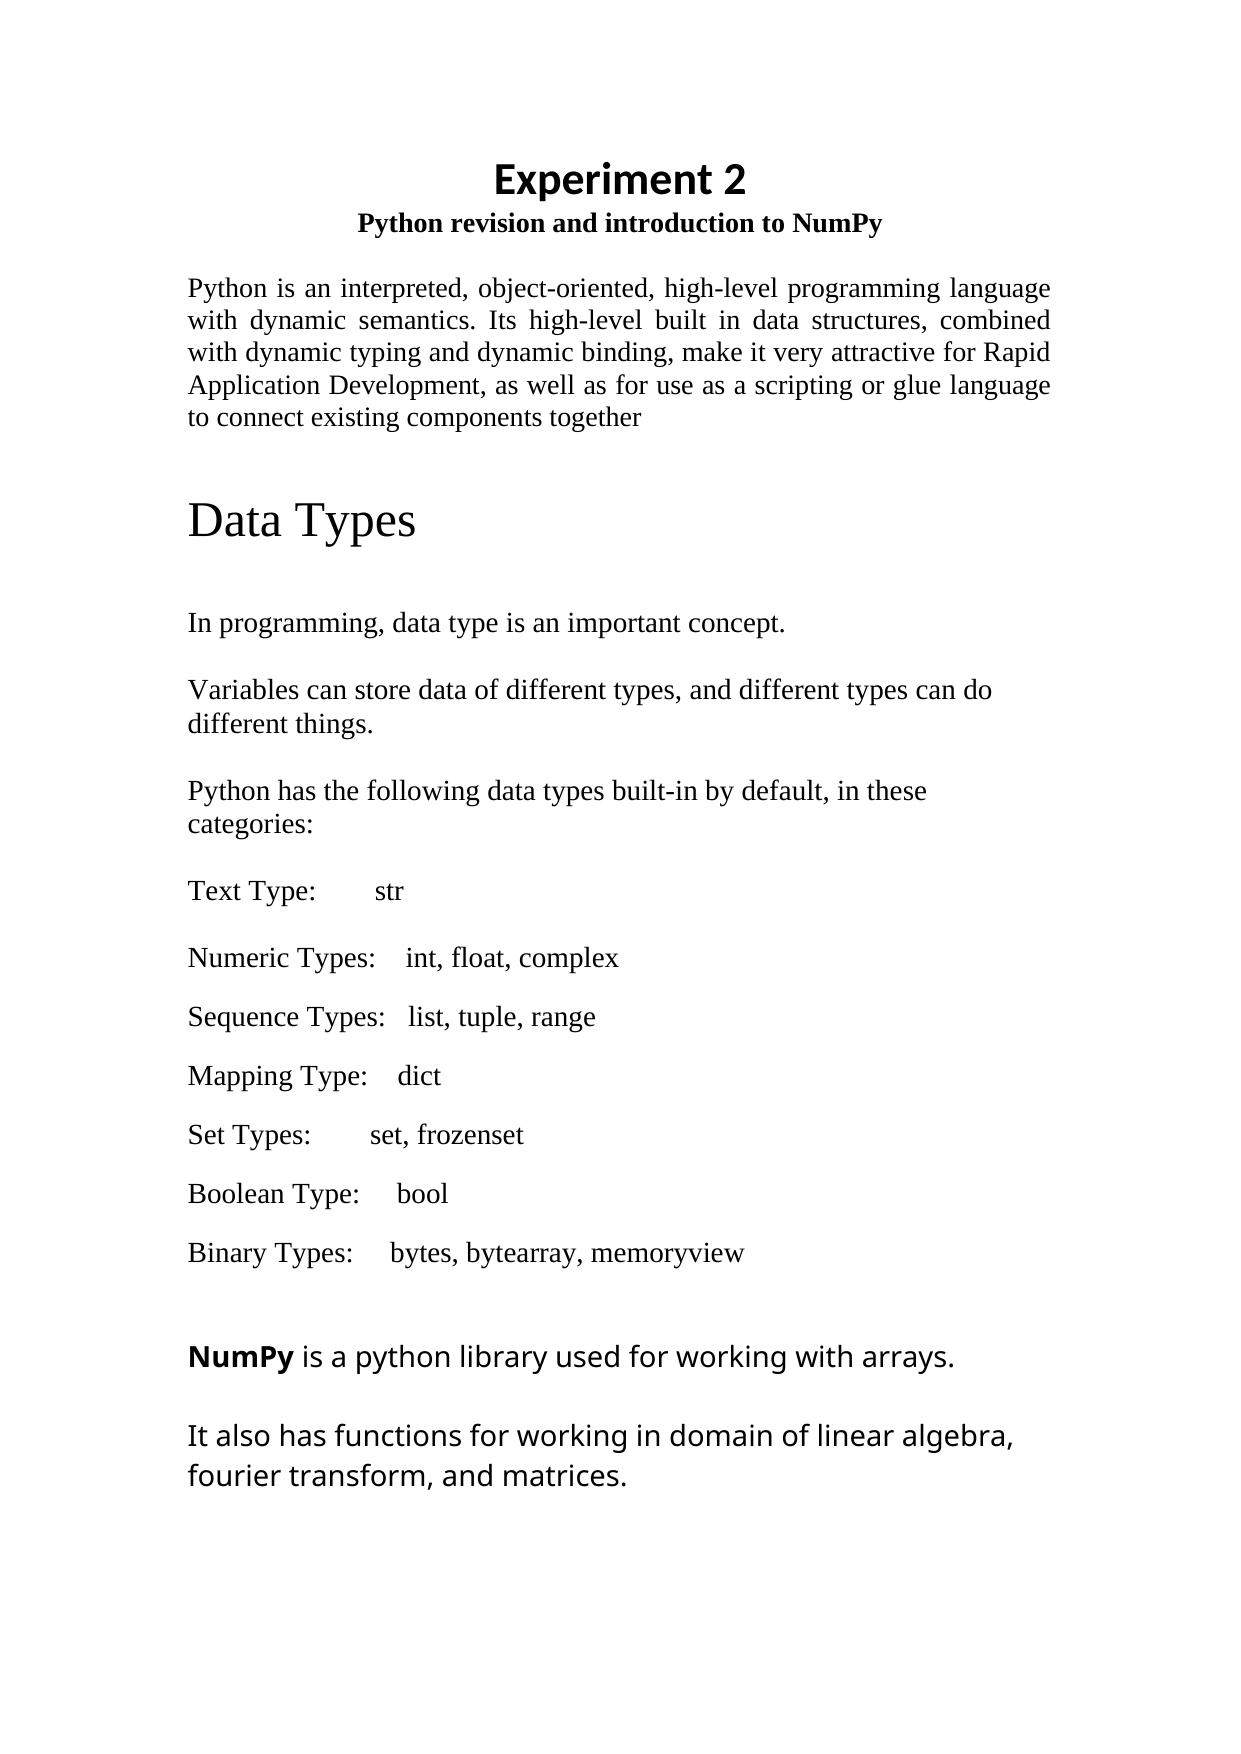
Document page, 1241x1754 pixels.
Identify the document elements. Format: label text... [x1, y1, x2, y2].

text Binary Types: bytes, bytearray, memoryview [187, 1235, 1053, 1269]
text In programming, data type is an important concept. [187, 605, 1053, 639]
text Sequence Types: list, tuple, range [187, 999, 1053, 1033]
text Python is an interpreted, object-oriented, high-level programming language with dynamic semantics. Its high-level built in data structures, combined with dynamic typing and dynamic binding, make it very attractive for Rapid Application Development, as well as for use as a scripting or glue language to connect existing components together [187, 271, 1053, 433]
text It also has functions for working in domain of linear algebra, fourier transform, and matrices. [187, 1415, 1053, 1495]
text Text Type: str [187, 873, 1053, 907]
text Variables can store data of different types, and different types can do different things. [187, 672, 1053, 739]
text Python revision and introduction to NumPy [187, 206, 1053, 238]
text Python has the following data types built-in by default, in these categories: [187, 773, 1053, 840]
text Set Types: set, frozenset [187, 1117, 1053, 1151]
text Mapping Type: dict [187, 1058, 1053, 1092]
text Data Types [187, 490, 1053, 548]
text Boolean Type: bool [187, 1176, 1053, 1210]
text NumPy is a python library used for working with arrays. [187, 1336, 1053, 1376]
text Experiment 2 [187, 150, 1053, 206]
text Numeric Types: int, float, complex [187, 941, 1053, 974]
